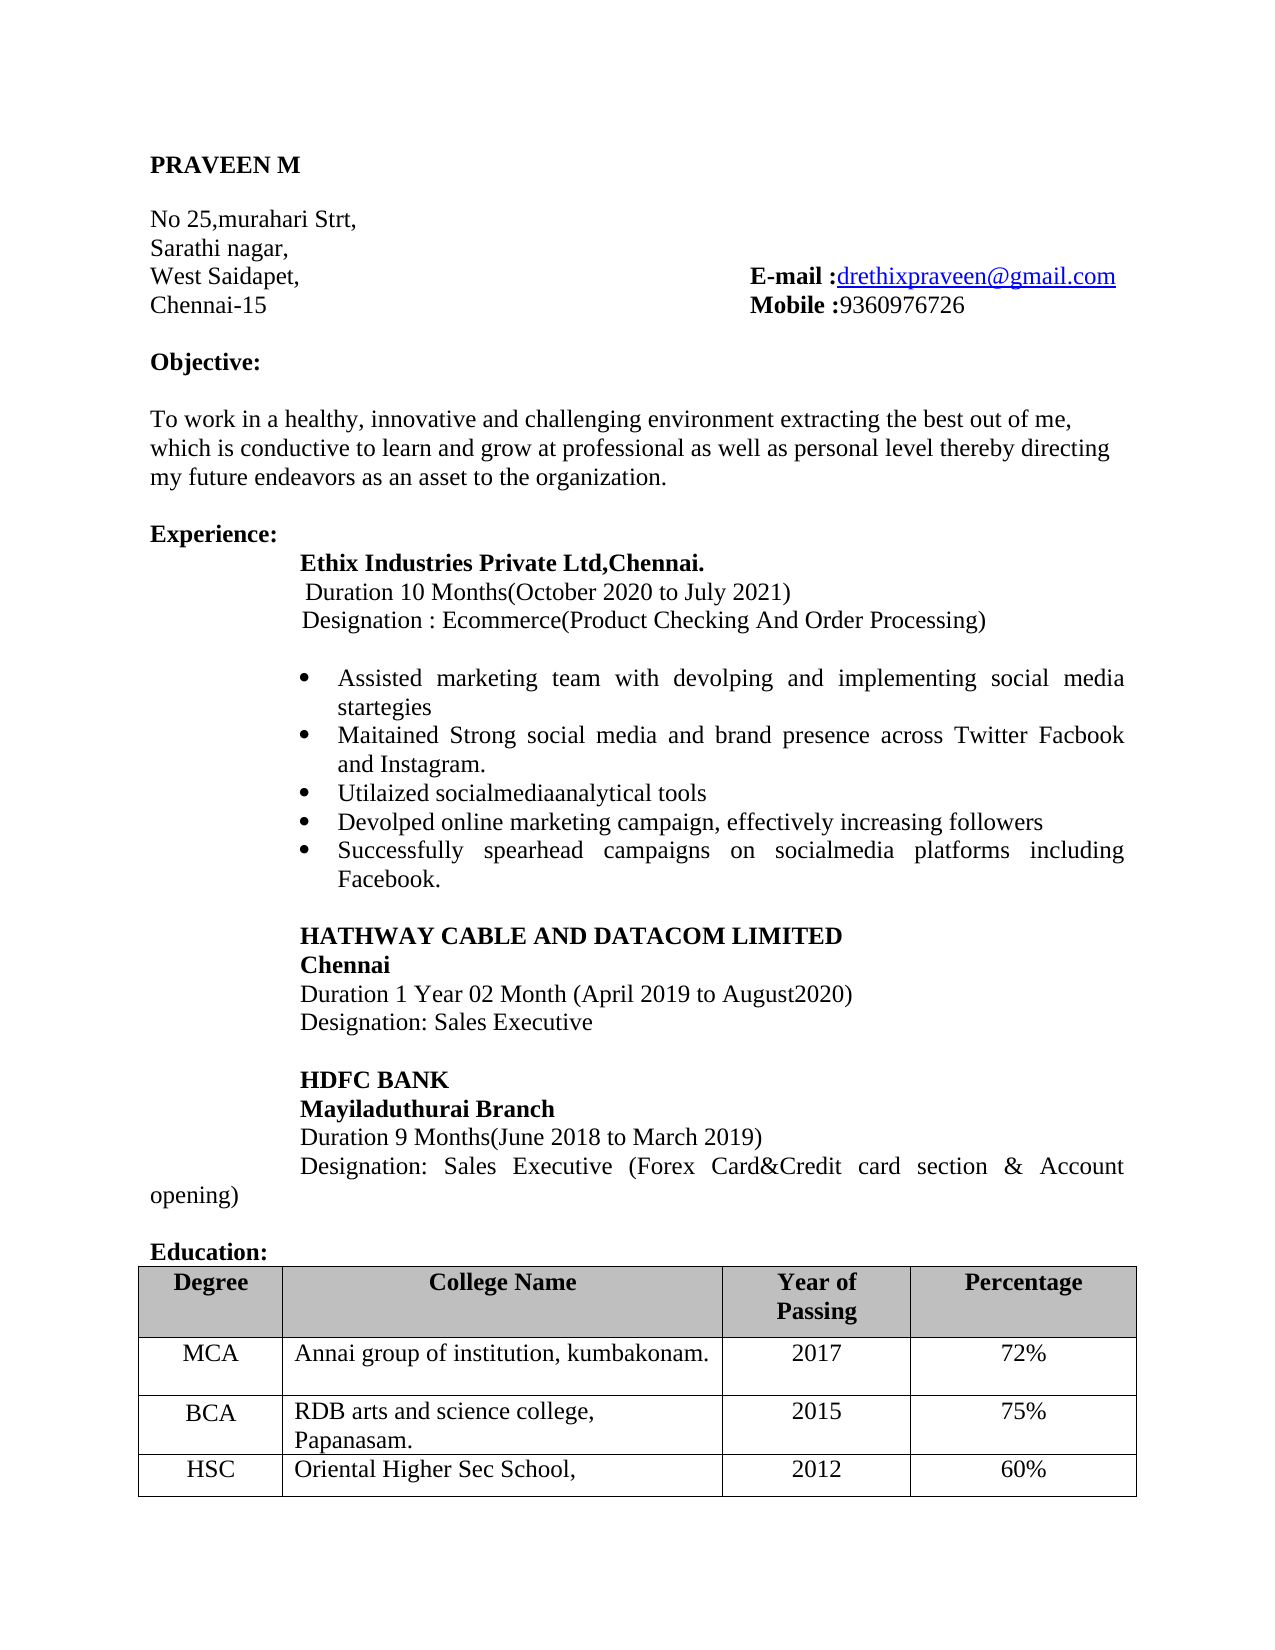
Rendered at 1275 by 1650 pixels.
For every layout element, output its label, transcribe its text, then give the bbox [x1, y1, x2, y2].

text Education: [150, 1237, 1125, 1266]
text Mayiladuthurai Branch [150, 1094, 1125, 1122]
table_cell 2015 [723, 1396, 910, 1453]
list Maitained Strong social media and brand presence across Twitter Facbook and Instagram. [300, 721, 1125, 778]
text Duration 10 Months(October 2020 to July 2021) [150, 577, 1125, 606]
list Utilaized socialmediaanalytical tools [300, 778, 1125, 807]
text Designation: Sales Executive (Forex Card&Credit card section & Account opening) [150, 1151, 1125, 1209]
table_header Percentage [911, 1267, 1136, 1337]
text Sarathi nagar, [150, 233, 1125, 261]
table_cell 72% [911, 1338, 1136, 1395]
text PRAVEEN M [150, 150, 1125, 179]
table_header College Name [283, 1267, 722, 1337]
text Chennai-15 Mobile :9360976726 [150, 290, 1125, 319]
text Designation: Sales Executive [150, 1007, 1125, 1065]
text Duration 9 Months(June 2018 to March 2019) [150, 1122, 1125, 1151]
table_cell 60% [911, 1455, 1136, 1496]
text Ethix Industries Private Ltd,Chennai. [150, 548, 1125, 577]
text Duration 1 Year 02 Month (April 2019 to August2020) [150, 979, 1125, 1007]
list Assisted marketing team with devolping and implementing social media startegies [300, 663, 1125, 721]
text Designation : Ecommerce(Product Checking And Order Processing) [150, 606, 1125, 634]
table_cell 2012 [723, 1455, 910, 1496]
table_cell RDB arts and science college, Papanasam. [283, 1396, 722, 1453]
table_cell Oriental Higher Sec School, Kumbakonam. [283, 1455, 722, 1496]
text Chennai [150, 950, 1125, 979]
table_header Year of Passing [723, 1267, 910, 1337]
table_cell HSC [139, 1455, 282, 1496]
text No 25,murahari Strt, [150, 204, 1125, 233]
table_cell Annai group of institution, kumbakonam. [283, 1338, 722, 1395]
table_header Degree [139, 1267, 282, 1337]
list Successfully spearhead campaigns on socialmedia platforms including Facebook. [300, 836, 1125, 893]
table_cell 2017 [723, 1338, 910, 1395]
list Devolped online marketing campaign, effectively increasing followers [300, 807, 1125, 836]
text To work in a healthy, innovative and challenging environment extracting the best out of me, which is conductive to learn and grow at professional as well as personal level thereby directing my future endeavors as an asset to the organization. [150, 404, 1125, 491]
table_cell MCA [139, 1338, 282, 1395]
text HDFC BANK [150, 1065, 1125, 1094]
text West Saidapet, E-mail :drethixpraveen@gmail.com [150, 261, 1125, 290]
text HATHWAY CABLE AND DATACOM LIMITED [150, 921, 1125, 950]
text Objective: [150, 347, 1125, 376]
table_cell 75% [911, 1396, 1136, 1453]
table_cell BCA [139, 1396, 282, 1453]
text Experience: [150, 519, 1125, 548]
